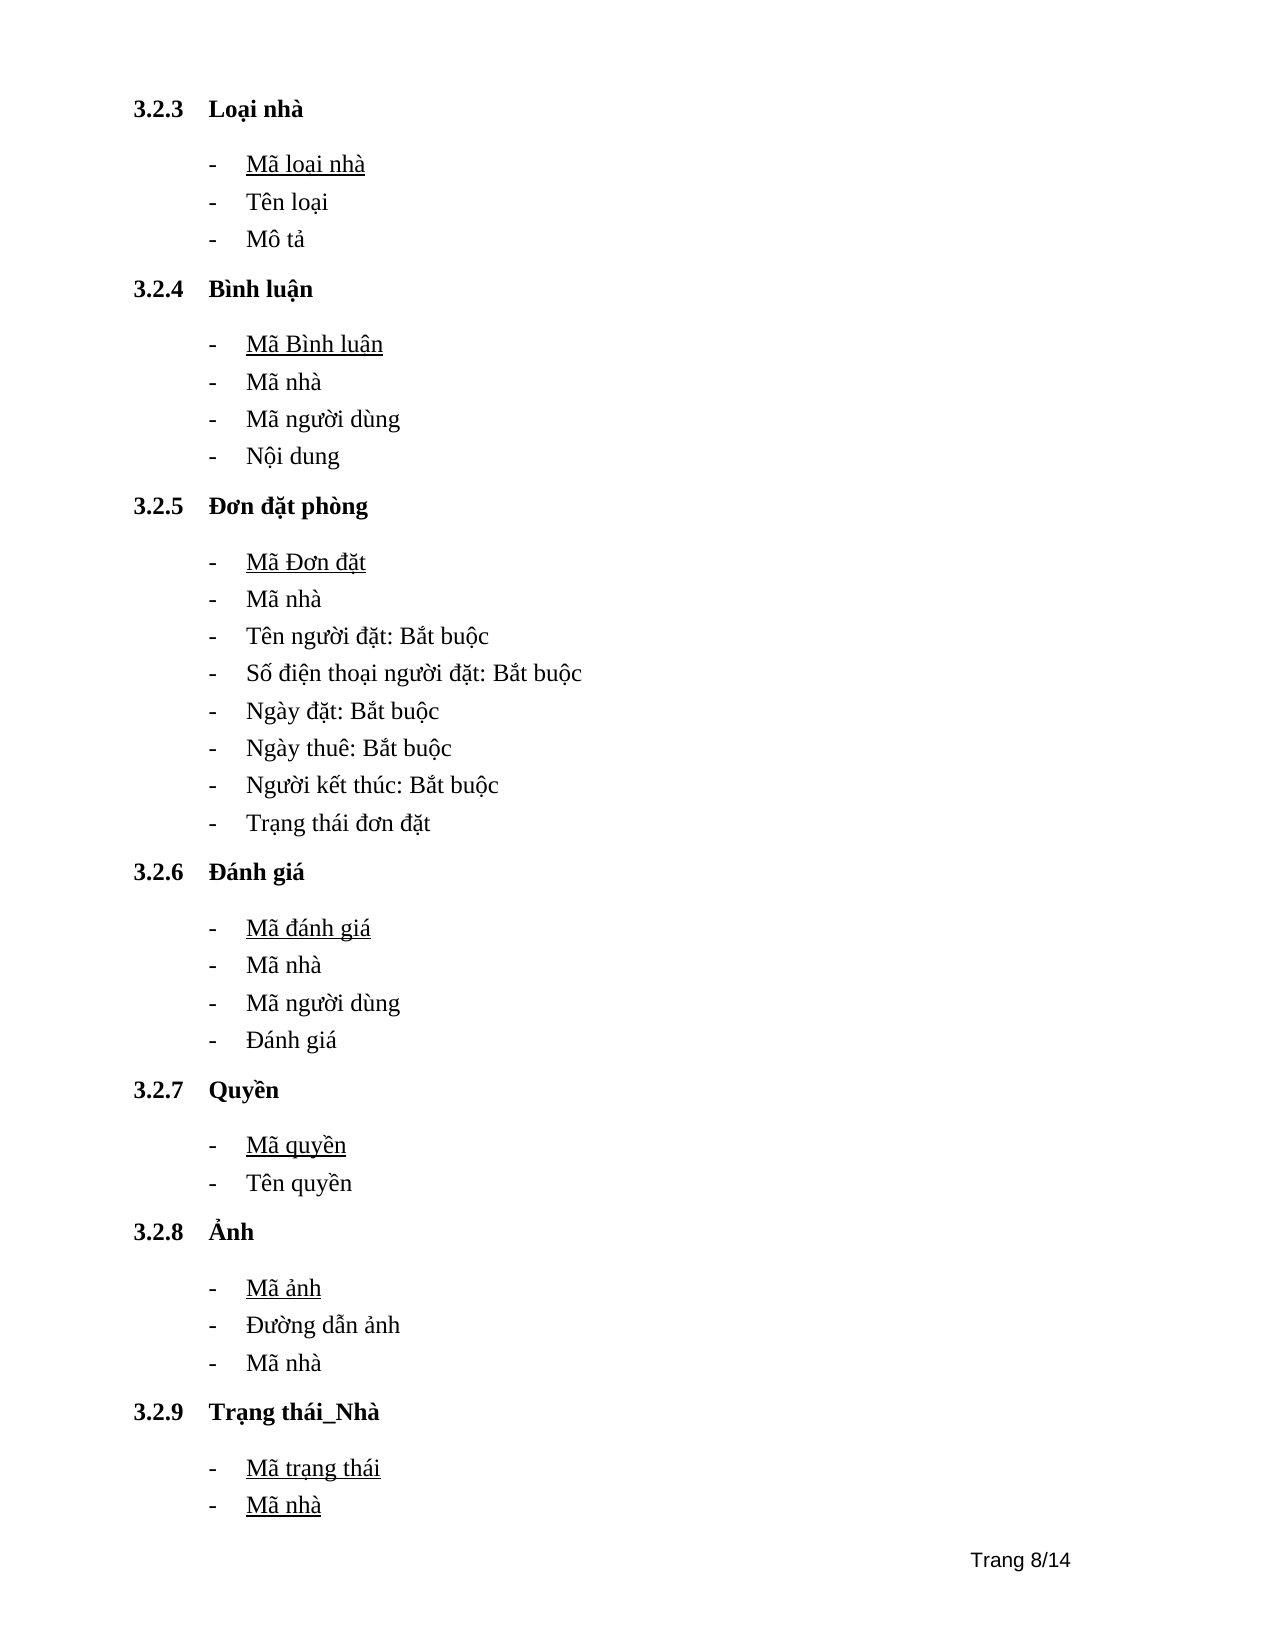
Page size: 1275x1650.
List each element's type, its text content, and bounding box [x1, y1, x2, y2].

list Nội dung [208, 441, 1221, 470]
subtitle Bình luận [133, 274, 1221, 302]
list Mã người dùng [208, 988, 1221, 1016]
subtitle Đơn đặt phòng [133, 491, 1221, 520]
list Mã nhà [208, 1348, 1221, 1376]
list Ngày thuê: Bắt buộc [208, 733, 1221, 762]
subtitle Đánh giá [133, 857, 1221, 886]
list Mã ảnh [208, 1273, 1221, 1302]
list Mã nhà [208, 584, 1221, 613]
list Ngày đặt: Bắt buộc [208, 696, 1221, 724]
list Mã người dùng [208, 404, 1221, 433]
list Mã nhà [208, 367, 1221, 395]
list Mã trạng thái [208, 1453, 1221, 1482]
list Đánh giá [208, 1025, 1221, 1054]
list Số điện thoại người đặt: Bắt buộc [208, 658, 1221, 687]
list Mã nhà [208, 950, 1221, 979]
list Tên loại [208, 187, 1221, 215]
list Mã Đơn đặt [208, 547, 1221, 575]
subtitle Quyền [133, 1075, 1221, 1103]
list Người kết thúc: Bắt buộc [208, 770, 1221, 799]
subtitle Ảnh [133, 1217, 1221, 1246]
list Mã nhà [208, 1490, 1221, 1519]
list Trạng thái đơn đặt [208, 808, 1221, 836]
list Tên người đặt: Bắt buộc [208, 621, 1221, 650]
list Mã quyền [208, 1130, 1221, 1159]
subtitle Trạng thái_Nhà [133, 1397, 1221, 1426]
list Mã loại nhà [208, 149, 1221, 178]
list Mô tả [208, 224, 1221, 253]
list Tên quyền [208, 1168, 1221, 1196]
subtitle Loại nhà [133, 94, 1221, 122]
list Đường dẫn ảnh [208, 1310, 1221, 1339]
list Mã Bình luận [208, 329, 1221, 358]
list Mã đánh giá [208, 913, 1221, 942]
